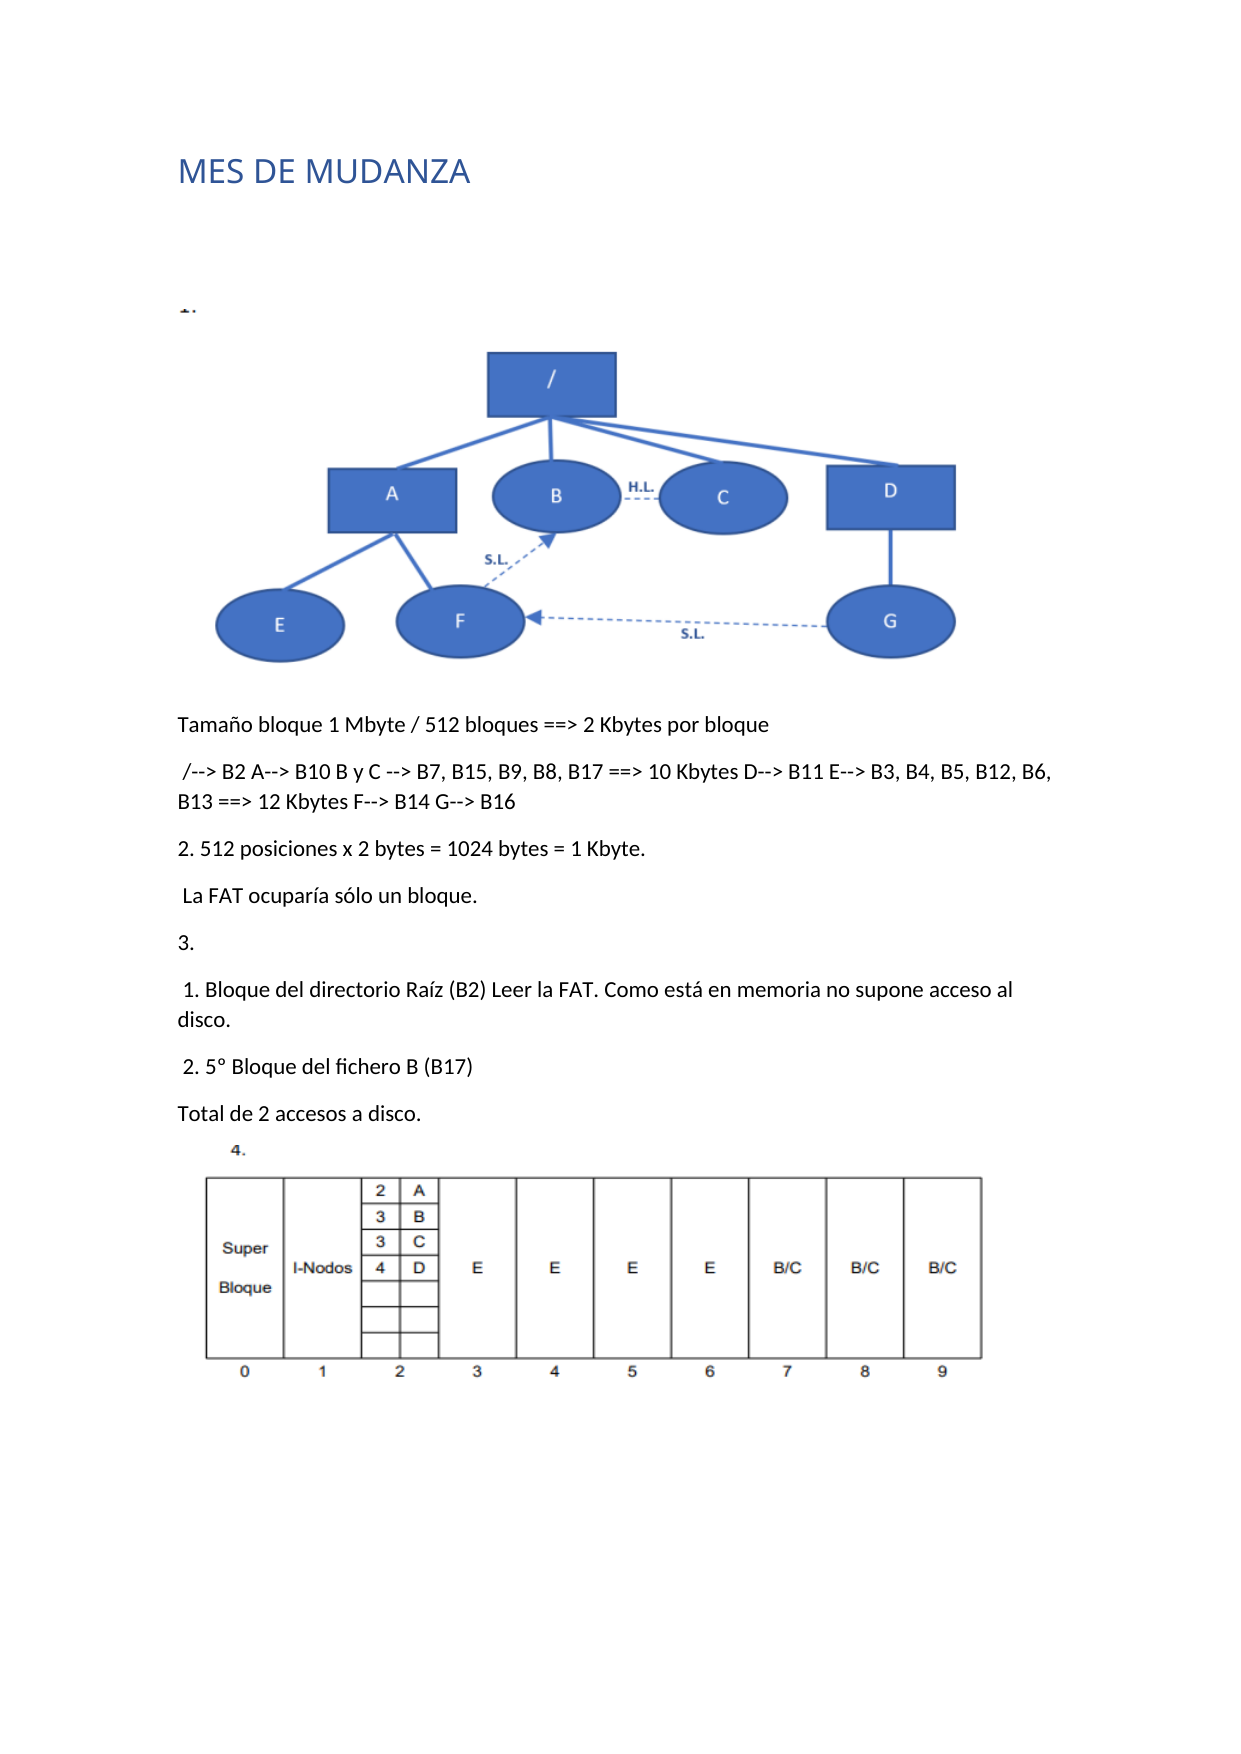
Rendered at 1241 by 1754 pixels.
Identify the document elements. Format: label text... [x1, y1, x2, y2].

picture [177, 1145, 1063, 1390]
text 2. 512 posiciones x 2 bytes = 1024 bytes = 1 Kbyte. [177, 834, 1063, 862]
text 1. Bloque del directorio Raíz (B2) Leer la FAT. Como está en memoria no supone acceso al disco. [177, 975, 1063, 1033]
picture [177, 309, 1058, 692]
text /--> B2 A--> B10 B y C --> B7, B15, B9, B8, B17 ==> 10 Kbytes D--> B11 E--> B3, B4, B5, B12, B6, B13 ==> 12 Kbytes F--> B14 G--> B16 [177, 757, 1063, 815]
text Total de 2 accesos a disco. [177, 1099, 1063, 1127]
text La FAT ocuparía sólo un bloque. [177, 881, 1063, 909]
text 2. 5º Bloque del fichero B (B17) [177, 1052, 1063, 1080]
text Tamaño bloque 1 Mbyte / 512 bloques ==> 2 Kbytes por bloque [177, 710, 1063, 738]
subtitle MES DE MUDANZA [177, 148, 1063, 193]
text 3. [177, 928, 1063, 956]
